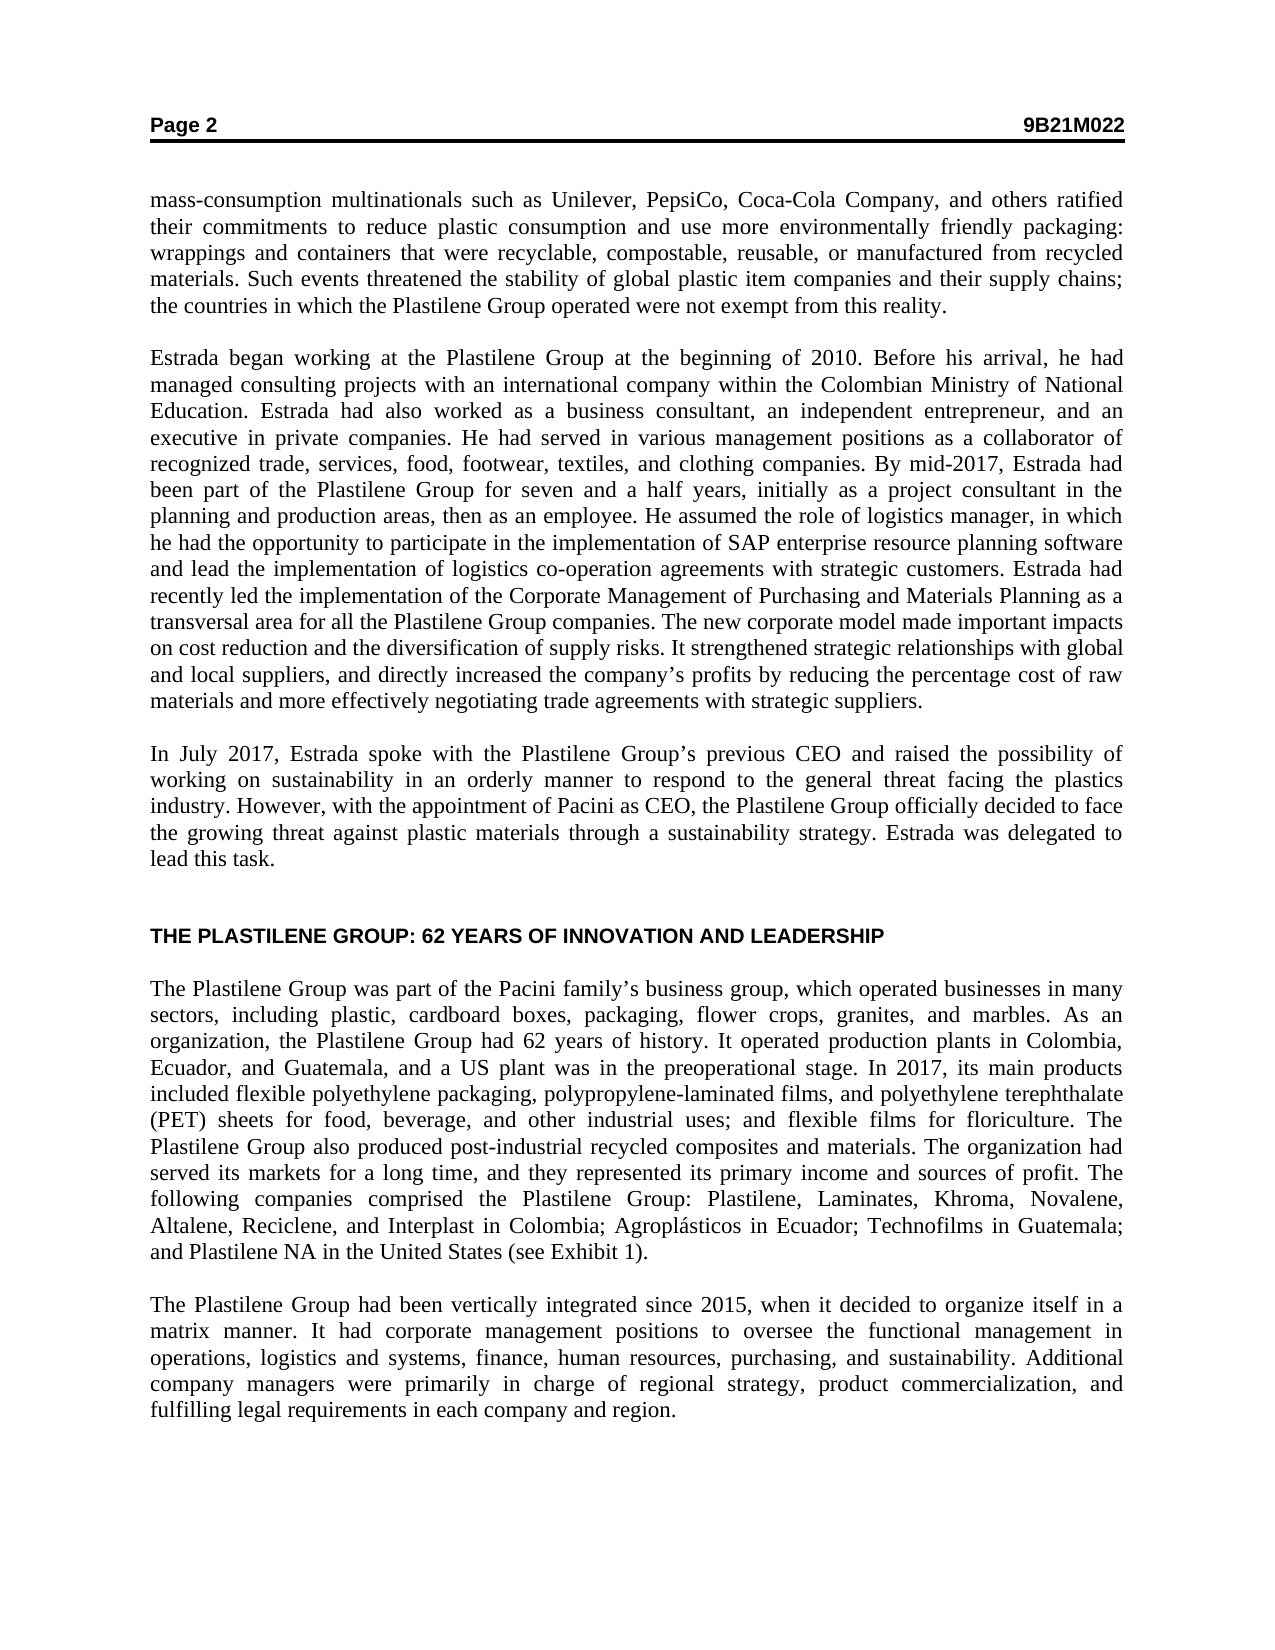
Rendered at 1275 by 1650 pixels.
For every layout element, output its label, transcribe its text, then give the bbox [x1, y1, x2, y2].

text Estrada began working at the Plastilene Group at the beginning of 2010. Before his arrival, he had managed consulting projects with an international company within the Colombian Ministry of National Education. Estrada had also worked as a business consultant, an independent entrepreneur, and an executive in private companies. He had served in various management positions as a collaborator of recognized trade, services, food, footwear, textiles, and clothing companies. By mid-2017, Estrada had been part of the Plastilene Group for seven and a half years, initially as a project consultant in the planning and production areas, then as an employee. He assumed the role of logistics manager, in which he had the opportunity to participate in the implementation of SAP enterprise resource planning software and lead the implementation of logistics co-operation agreements with strategic customers. Estrada had recently led the implementation of the Corporate Management of Purchasing and Materials Planning as a transversal area for all the Plastilene Group companies. The new corporate model made important impacts on cost reduction and the diversification of supply risks. It strengthened strategic relationships with global and local suppliers, and directly increased the company’s profits by reducing the percentage cost of raw materials and more effectively negotiating trade agreements with strategic suppliers. [150, 344, 1125, 713]
text The Plastilene Group had been vertically integrated since 2015, when it decided to organize itself in a matrix manner. It had corporate management positions to oversee the functional management in operations, logistics and systems, finance, human resources, purchasing, and sustainability. Additional company managers were primarily in charge of regional strategy, product commercialization, and fulfilling legal requirements in each company and region. [150, 1291, 1125, 1423]
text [150, 186, 1125, 318]
text The Plastilene Group was part of the Pacini family’s business group, which operated businesses in many sectors, including plastic, cardboard boxes, packaging, flower crops, granites, and marbles. As an organization, the Plastilene Group had 62 years of history. It operated production plants in Colombia, Ecuador, and Guatemala, and a US plant was in the preoperational stage. In 2017, its main products included flexible polyethylene packaging, polypropylene-laminated films, and polyethylene terephthalate (PET) sheets for food, beverage, and other industrial uses; and flexible films for floriculture. The Plastilene Group also produced post-industrial recycled composites and materials. The organization had served its markets for a long time, and they represented its primary income and sources of profit. The following companies comprised the Plastilene Group: Plastilene, Laminates, Khroma, Novalene, Altalene, Reciclene, and Interplast in Colombia; Agroplásticos in Ecuador; Technofilms in Guatemala; and Plastilene NA in the United States (see Exhibit 1). [150, 974, 1125, 1264]
text The Plastilene Group: 62 Years of Innovation and Leadership [150, 924, 1125, 948]
text In July 2017, Estrada spoke with the Plastilene Group’s previous CEO and raised the possibility of working on sustainability in an orderly manner to respond to the general threat facing the plastics industry. However, with the appointment of Pacini as CEO, the Plastilene Group officially decided to face the growing threat against plastic materials through a sustainability strategy. Estrada was delegated to lead this task. [150, 740, 1125, 872]
